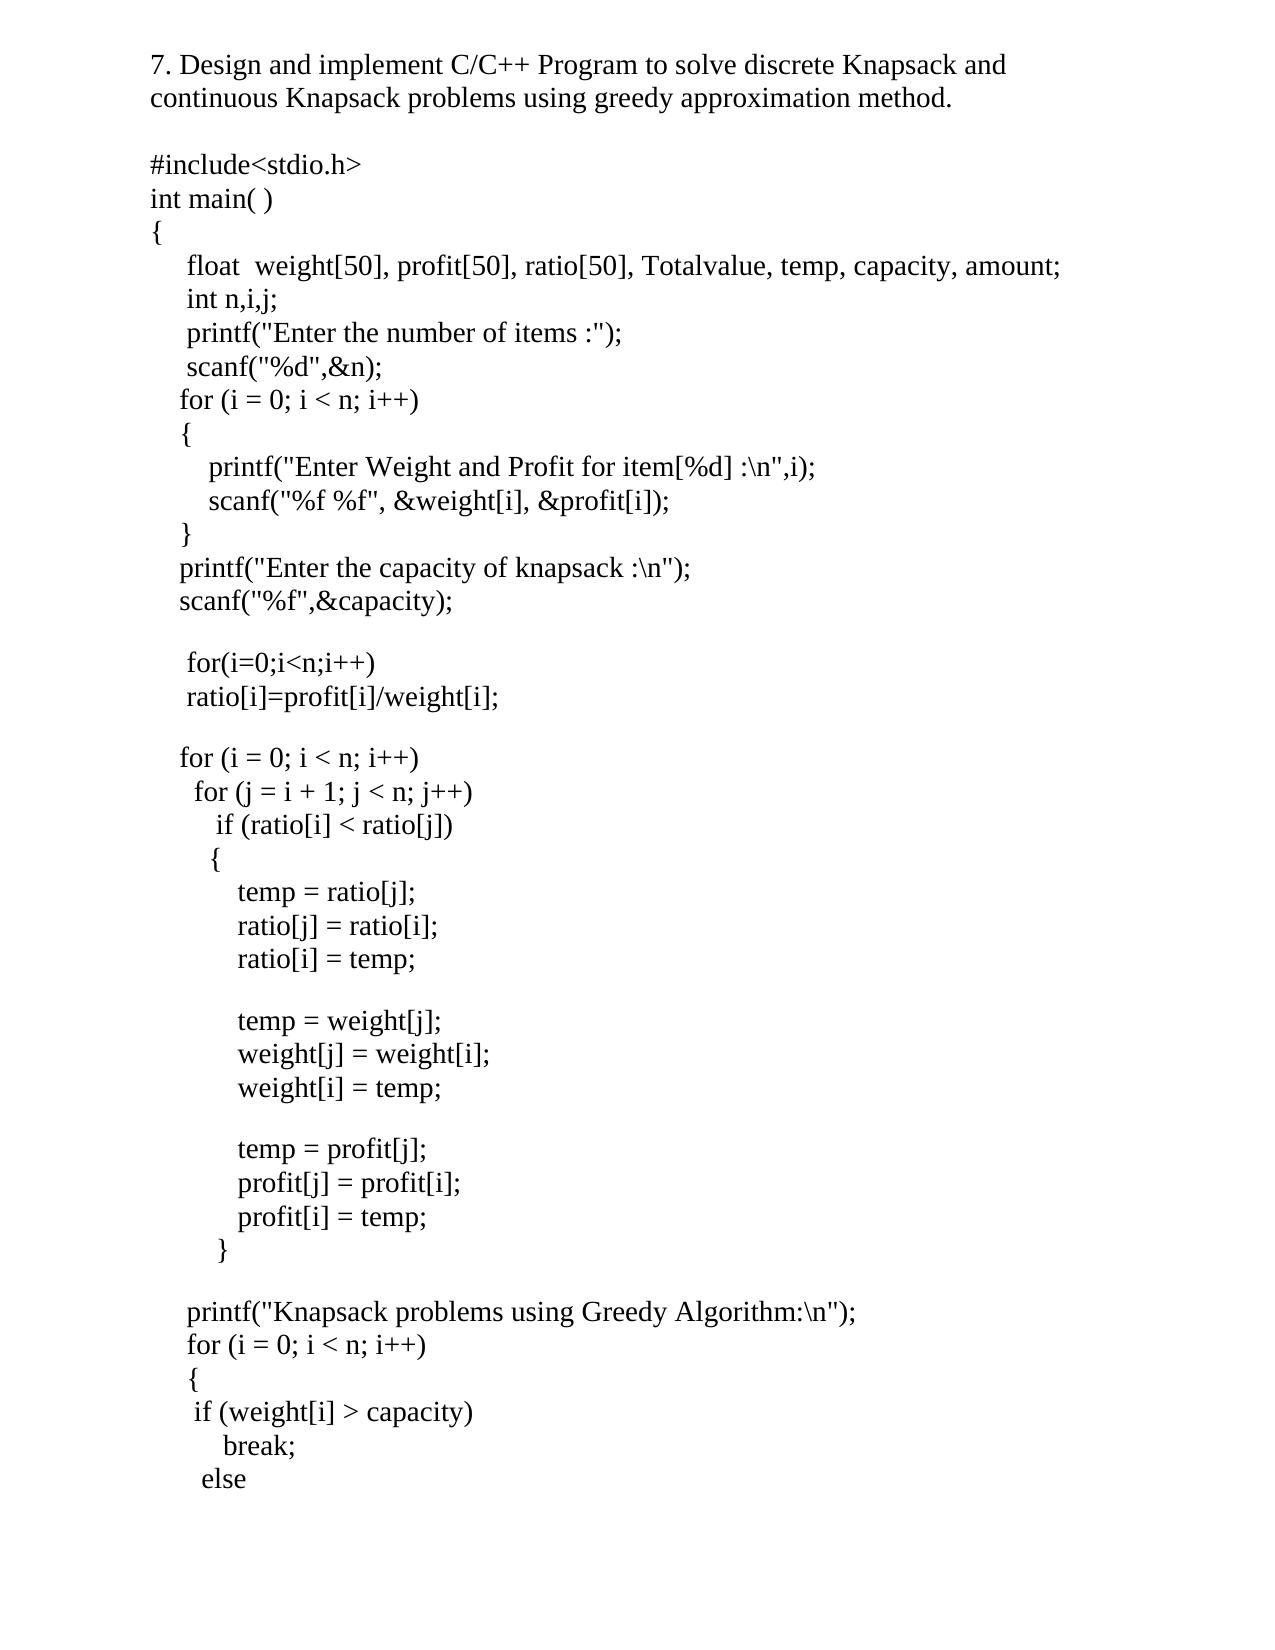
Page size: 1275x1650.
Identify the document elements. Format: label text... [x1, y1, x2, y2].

text { [150, 416, 1125, 449]
text temp = profit[j]; [150, 1132, 1125, 1165]
text profit[j] = profit[i]; [150, 1165, 1125, 1199]
text int main( ) [150, 181, 1125, 214]
text for(i=0;i<n;i++) [150, 645, 1125, 679]
text { [150, 841, 1125, 874]
text temp = ratio[j]; [150, 874, 1125, 908]
text } [150, 1232, 1125, 1266]
text temp = weight[j]; [150, 1003, 1125, 1037]
text scanf("%f %f", &weight[i], &profit[i]); [150, 483, 1125, 516]
text ratio[i] = temp; [150, 941, 1125, 975]
text ratio[j] = ratio[i]; [150, 908, 1125, 941]
text { [150, 1361, 1125, 1394]
text weight[i] = temp; [150, 1070, 1125, 1104]
text weight[j] = weight[i]; [150, 1037, 1125, 1070]
text { [150, 214, 1125, 248]
text else [150, 1462, 1125, 1495]
text printf("Enter the number of items :"); [150, 315, 1125, 349]
text } [150, 516, 1125, 550]
text ratio[i]=profit[i]/weight[i]; [150, 679, 1125, 712]
text for (i = 0; i < n; i++) [150, 1327, 1125, 1361]
text #include<stdio.h> [150, 147, 1125, 181]
text int n,i,j; [150, 282, 1125, 315]
text printf("Knapsack problems using Greedy Algorithm:\n"); [150, 1294, 1125, 1327]
text for (j = i + 1; j < n; j++) [150, 774, 1125, 807]
text 7. Design and implement C/C++ Program to solve discrete Knapsack and continuous Knapsack problems using greedy approximation method. [150, 47, 1125, 114]
text printf("Enter the capacity of knapsack :\n"); [150, 550, 1125, 583]
text scanf("%d",&n); [150, 349, 1125, 382]
text for (i = 0; i < n; i++) [150, 740, 1125, 774]
text for (i = 0; i < n; i++) [150, 382, 1125, 416]
text scanf("%f",&capacity); [150, 583, 1125, 617]
text break; [150, 1428, 1125, 1462]
text if (ratio[i] < ratio[j]) [150, 807, 1125, 841]
text profit[i] = temp; [150, 1199, 1125, 1232]
text float weight[50], profit[50], ratio[50], Totalvalue, temp, capacity, amount; [150, 248, 1125, 282]
text printf("Enter Weight and Profit for item[%d] :\n",i); [150, 449, 1125, 483]
text if (weight[i] > capacity) [150, 1394, 1125, 1428]
